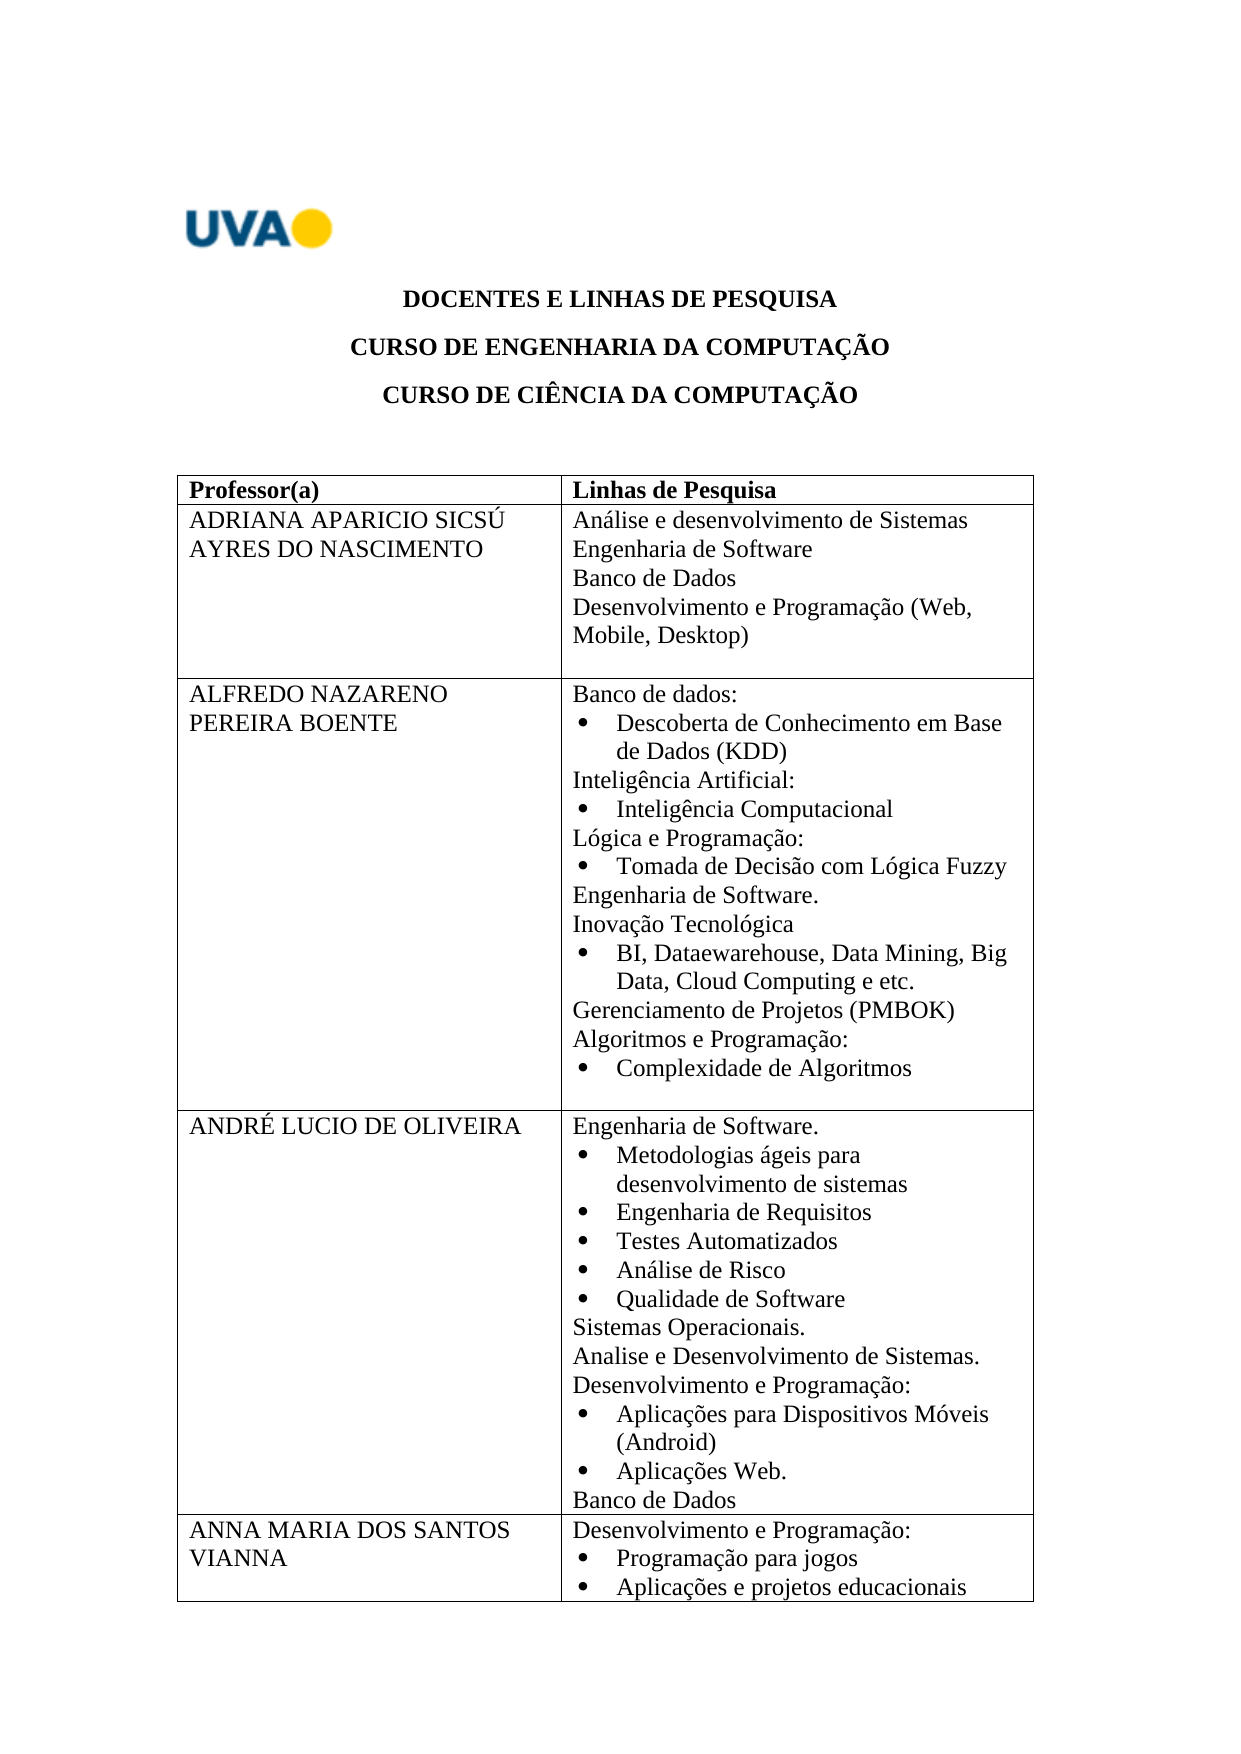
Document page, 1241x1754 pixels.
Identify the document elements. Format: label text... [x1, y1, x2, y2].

table_cell Análise e desenvolvimento de Sistemas Engenharia de Software Banco de Dados Desenvolvimento e Programação (Web, Mobile, Desktop) [562, 505, 1033, 678]
table_cell Engenharia de Software. Metodologias ágeis para desenvolvimento de sistemas Engenharia de Requisitos Testes Automatizados Análise de Risco Qualidade de Software Sistemas Operacionais. Analise e Desenvolvimento de Sistemas. Desenvolvimento e Programação: Aplicações para Dispositivos Móveis (Android) Aplicações Web. Banco de Dados [562, 1111, 1033, 1514]
text CURSO DE CIÊNCIA DA COMPUTAÇÃO [177, 380, 1063, 409]
table_cell ALFREDO NAZARENO PEREIRA BOENTE [178, 679, 561, 1110]
text DOCENTES E LINHAS DE PESQUISA [177, 284, 1063, 313]
table_header Linhas de Pesquisa [562, 476, 1033, 504]
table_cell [178, 1515, 561, 1601]
table_cell ANDRÉ LUCIO DE OLIVEIRA [178, 1111, 561, 1514]
text CURSO DE ENGENHARIA DA COMPUTAÇÃO [177, 332, 1063, 361]
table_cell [562, 1515, 1033, 1601]
table_cell ADRIANA APARICIO SICSÚ AYRES DO NASCIMENTO [178, 505, 561, 678]
table_cell Banco de dados: Descoberta de Conhecimento em Base de Dados (KDD) Inteligência Artificial: Inteligência Computacional Lógica e Programação: Tomada de Decisão com Lógica Fuzzy Engenharia de Software. Inovação Tecnológica BI, Dataewarehouse, Data Mining, Big Data, Cloud Computing e etc. Gerenciamento de Projetos (PMBOK) Algoritmos e Programação: Complexidade de Algoritmos [562, 679, 1033, 1110]
picture [177, 195, 337, 266]
table_header Professor(a) [178, 476, 561, 504]
